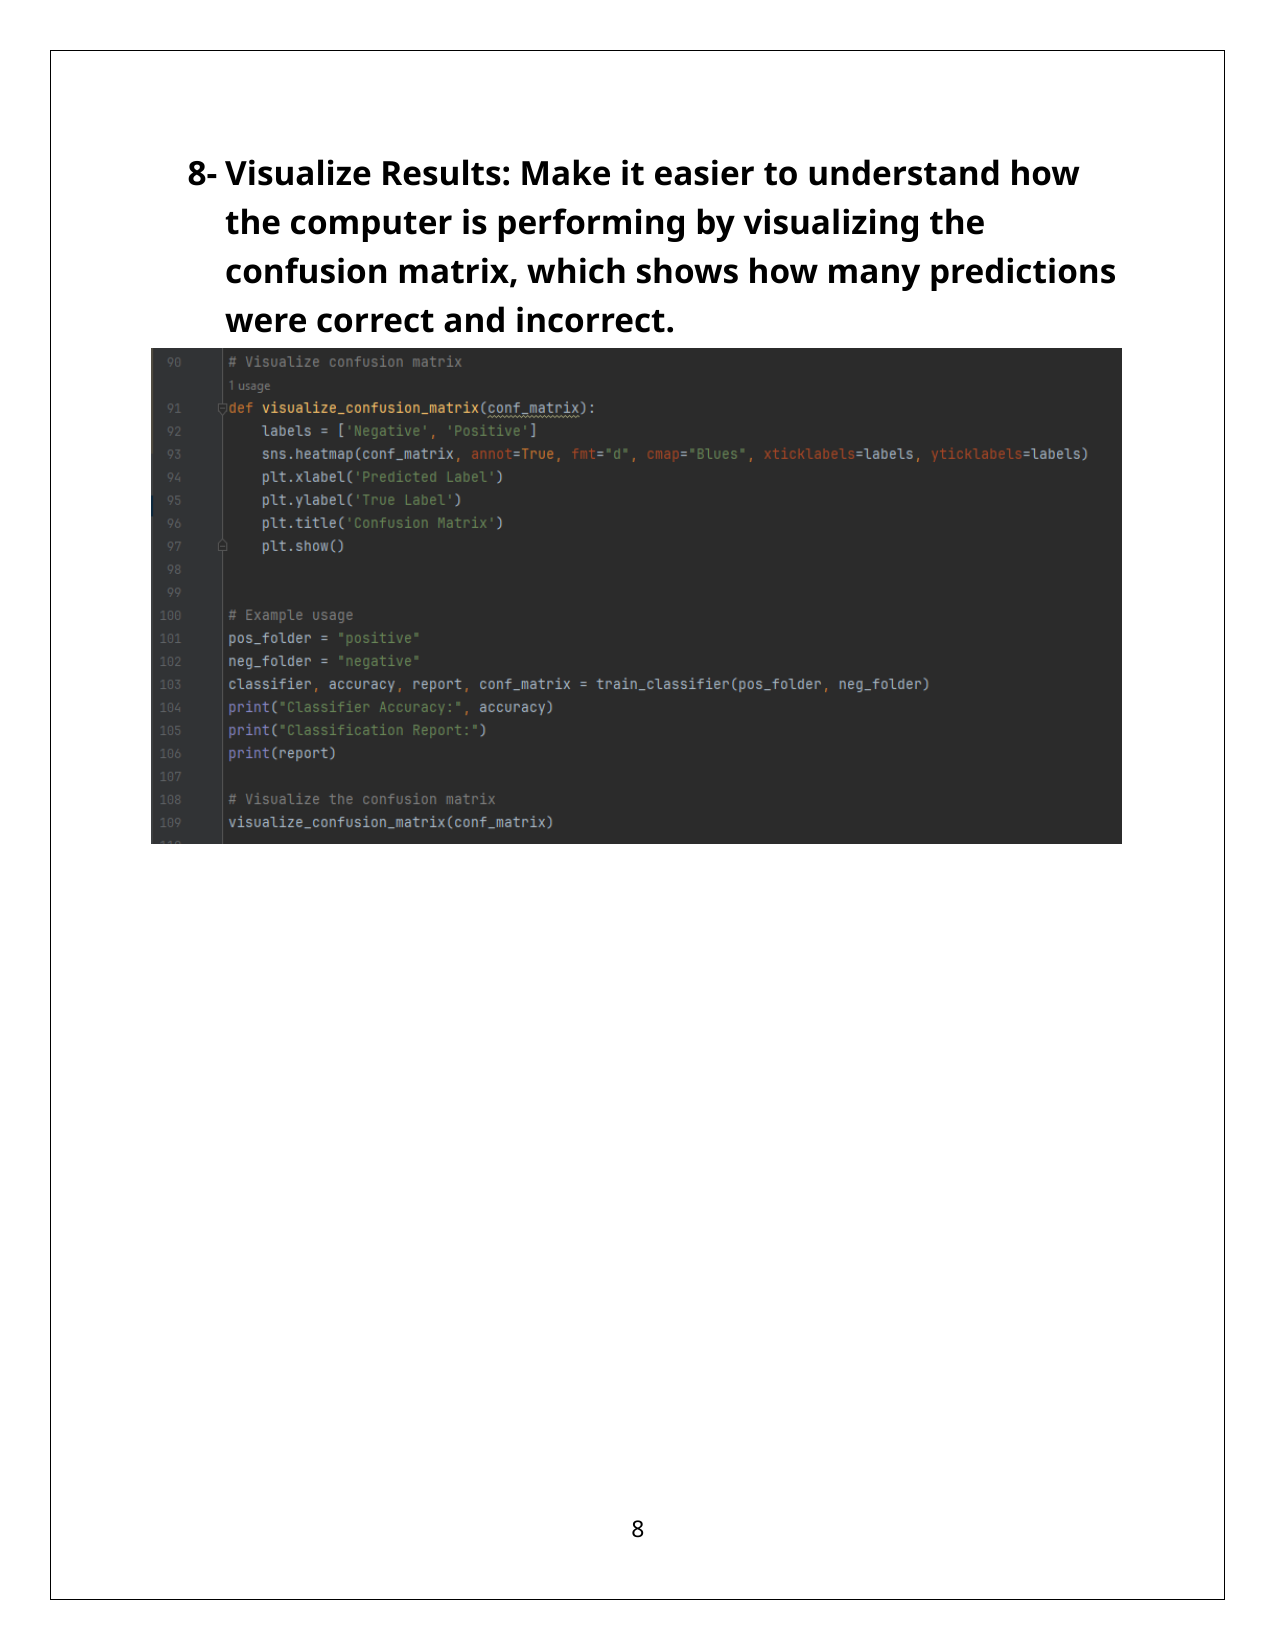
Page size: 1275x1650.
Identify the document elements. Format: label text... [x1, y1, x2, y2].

picture [150, 348, 1122, 842]
list Visualize Results: Make it easier to understand how the computer is performing by visualizing the confusion matrix, which shows how many predictions were correct and incorrect. [187, 150, 1125, 342]
